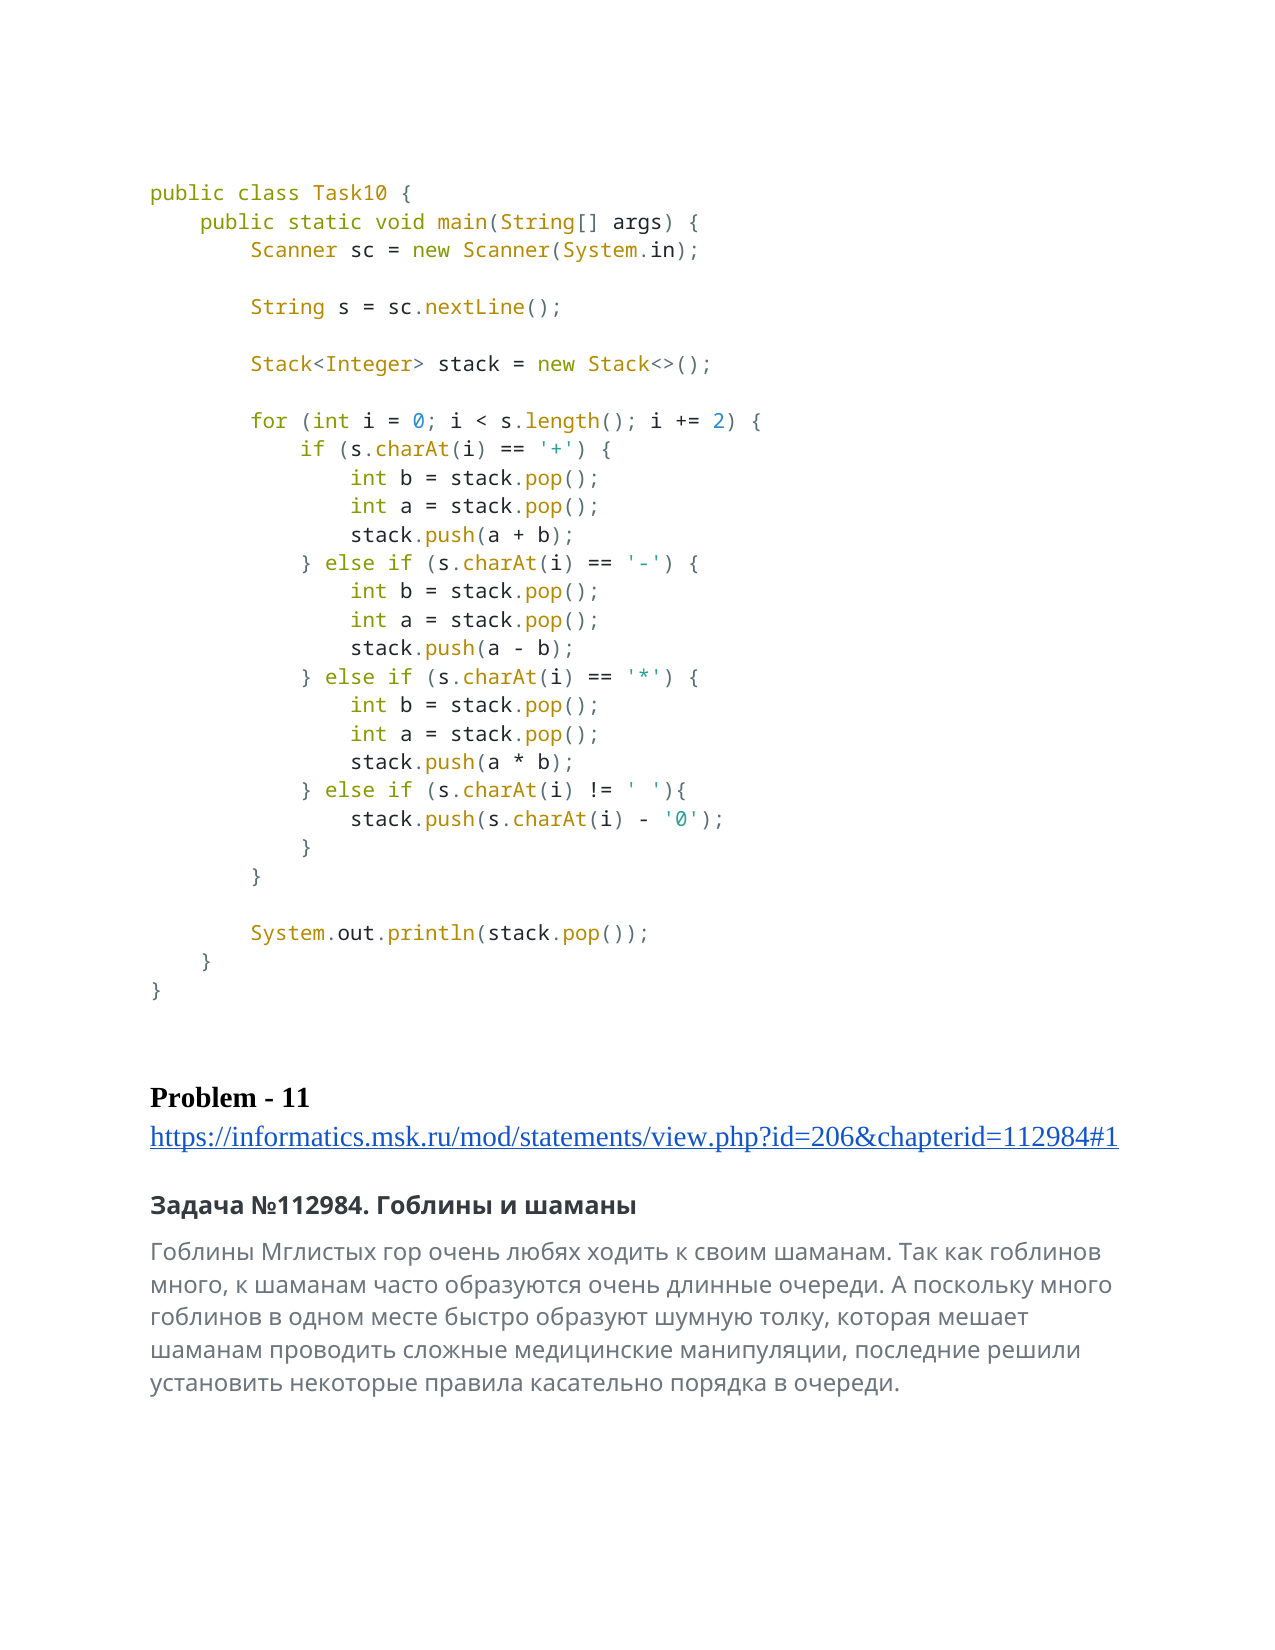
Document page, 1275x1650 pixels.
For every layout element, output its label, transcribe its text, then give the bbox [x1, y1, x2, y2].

subtitle Задача №112984. Гоблины и шаманы [150, 1187, 1125, 1222]
text int b = stack.pop(); [150, 577, 1125, 605]
text stack.push(a + b); [150, 520, 1125, 548]
text Problem - 11 [150, 1080, 1125, 1114]
text Stack<Integer> stack = new Stack<>(); [150, 349, 1125, 377]
text https://informatics.msk.ru/mod/statements/view.php?id=206&chapterid=112984#1 [150, 1119, 1125, 1152]
text for (int i = 0; i < s.length(); i += 2) { [150, 406, 1125, 434]
text public static void main(String[] args) { [150, 207, 1125, 235]
text int b = stack.pop(); [150, 463, 1125, 491]
text System.out.println(stack.pop()); [150, 918, 1125, 946]
text String s = sc.nextLine(); [150, 292, 1125, 321]
text if (s.charAt(i) == '+') { [150, 434, 1125, 463]
text int a = stack.pop(); [150, 605, 1125, 633]
text } else if (s.charAt(i) == '*') { [150, 662, 1125, 690]
text Scanner sc = new Scanner(System.in); [150, 235, 1125, 264]
text stack.push(a * b); [150, 747, 1125, 776]
text int a = stack.pop(); [150, 719, 1125, 747]
text Гоблины Мглистых гор очень любях ходить к своим шаманам. Так как гоблинов много, к шаманам часто образуются очень длинные очереди. А поскольку много гоблинов в одном месте быстро образуют шумную толку, которая мешает шаманам проводить сложные медицинские манипуляции, последние решили установить некоторые правила касательно порядка в очереди. [150, 1235, 1125, 1398]
text } [150, 946, 1125, 975]
text int b = stack.pop(); [150, 690, 1125, 719]
text int a = stack.pop(); [150, 491, 1125, 520]
text } else if (s.charAt(i) == '-') { [150, 548, 1125, 577]
text stack.push(a - b); [150, 633, 1125, 662]
text public class Task10 { [150, 178, 1125, 207]
text } [150, 861, 1125, 889]
text stack.push(s.charAt(i) - '0'); [150, 804, 1125, 832]
text } [150, 832, 1125, 861]
text } else if (s.charAt(i) != ' '){ [150, 776, 1125, 804]
text } [150, 975, 1125, 1003]
